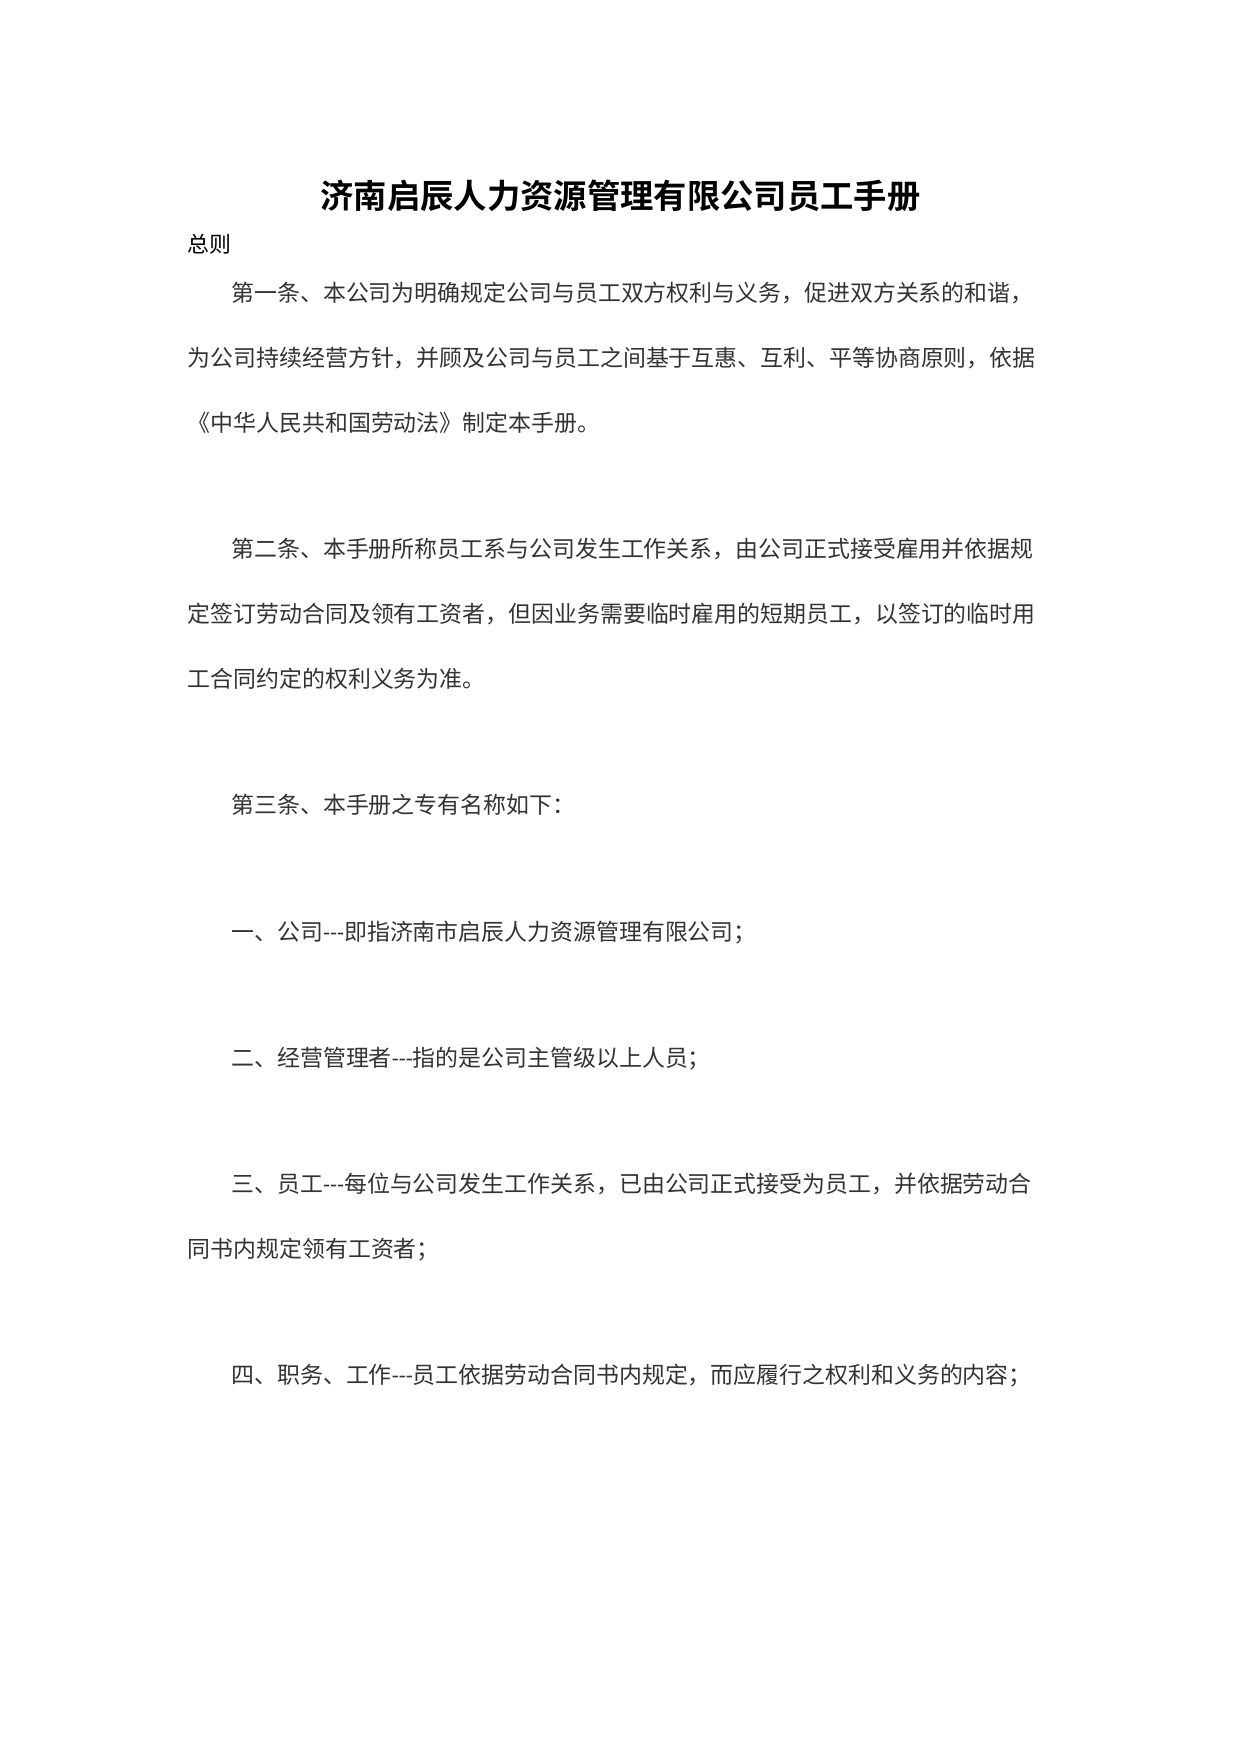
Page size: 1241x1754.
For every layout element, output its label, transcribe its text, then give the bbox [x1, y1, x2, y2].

text 三、员工---每位与公司发生工作关系，已由公司正式接受为员工，并依据劳动合同书内规定领有工资者； [187, 1150, 1053, 1280]
text 第三条、本手册之专有名称如下： [187, 772, 1053, 837]
text 四、职务、工作---员工依据劳动合同书内规定，而应履行之权利和义务的内容； [187, 1341, 1053, 1406]
text 济南启辰人力资源管理有限公司员工手册 [187, 162, 1053, 227]
text 一、公司---即指济南市启辰人力资源管理有限公司； [187, 898, 1053, 963]
text 总则 [187, 227, 1053, 259]
text 第一条、本公司为明确规定公司与员工双方权利与义务，促进双方关系的和谐，为公司持续经营方针，并顾及公司与员工之间基于互惠、互利、平等协商原则，依据《中华人民共和国劳动法》制定本手册。 [187, 259, 1053, 454]
text 二、经营管理者---指的是公司主管级以上人员； [187, 1024, 1053, 1089]
text 第二条、本手册所称员工系与公司发生工作关系，由公司正式接受雇用并依据规定签订劳动合同及领有工资者，但因业务需要临时雇用的短期员工，以签订的临时用工合同约定的权利义务为准。 [187, 516, 1053, 711]
